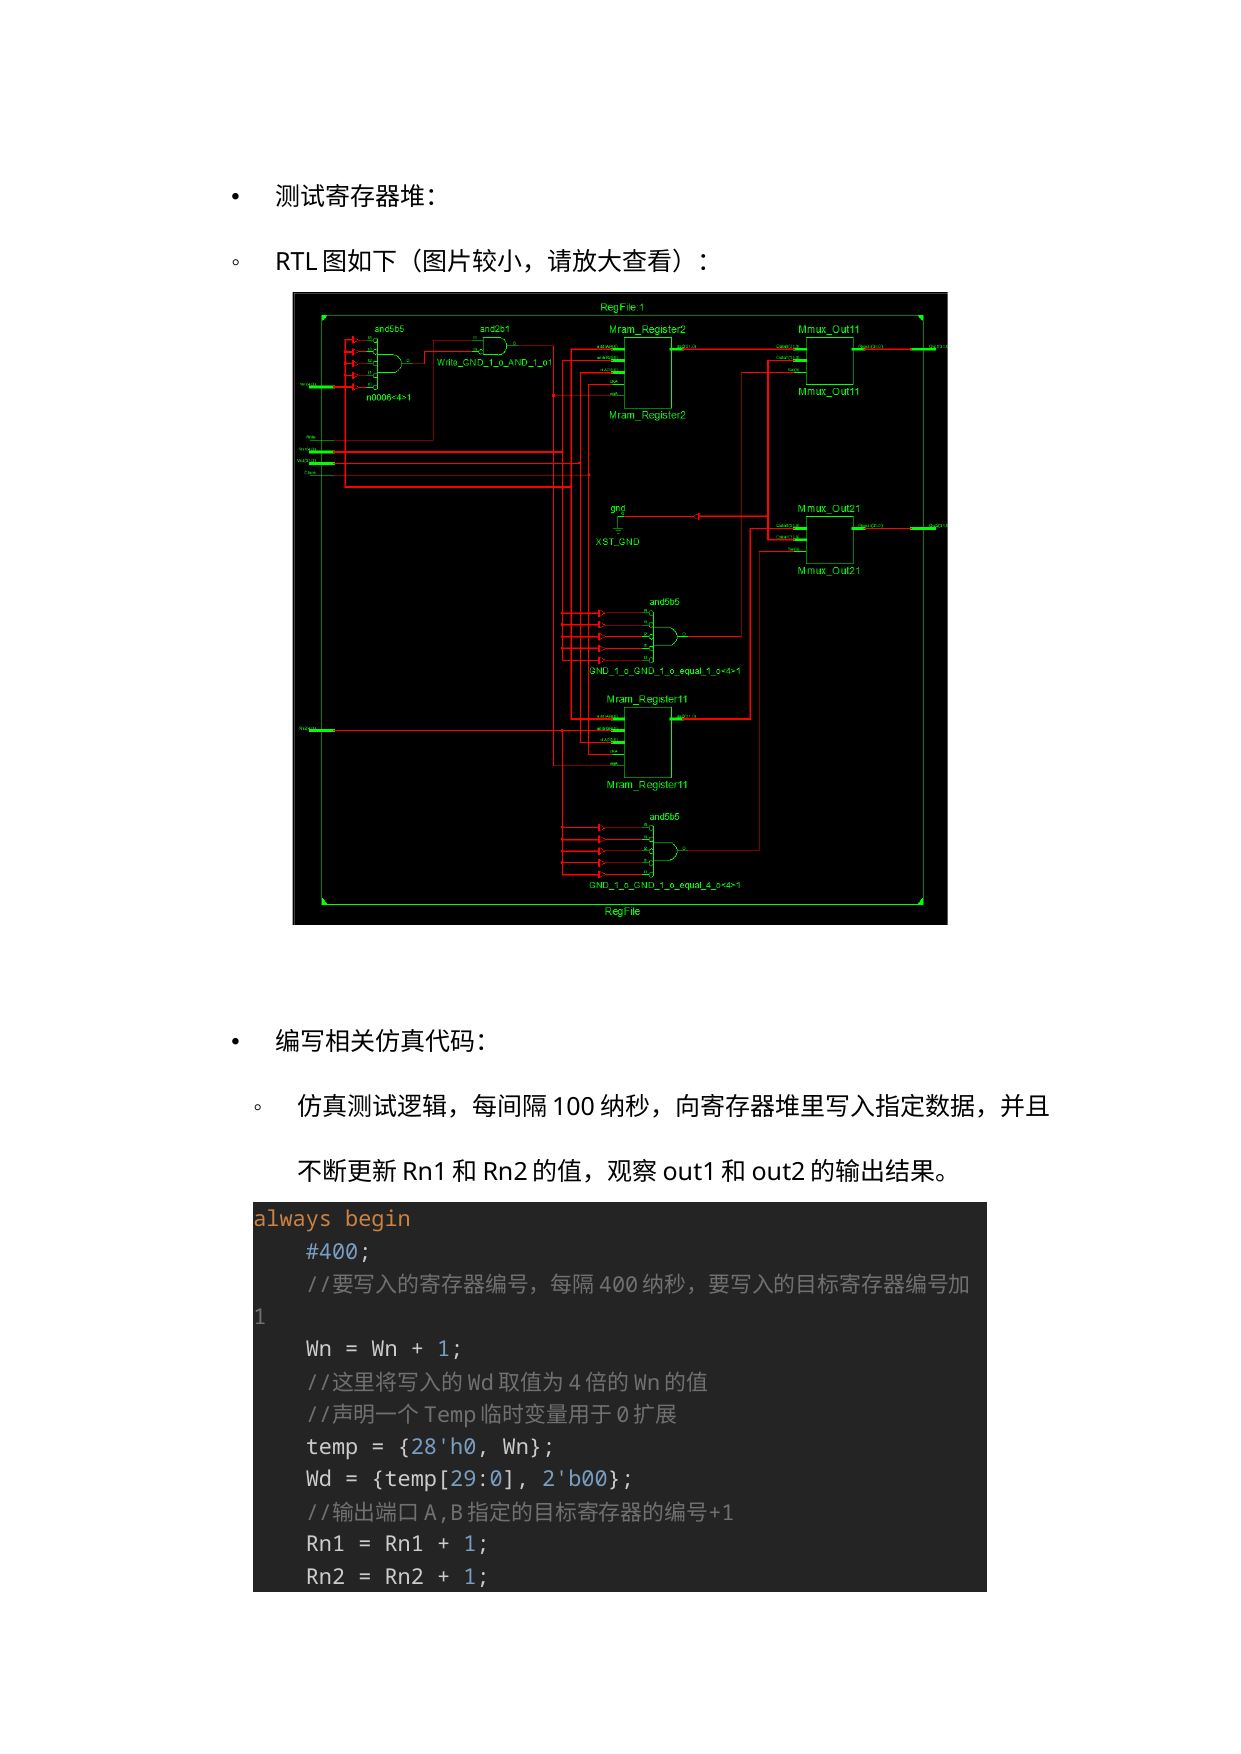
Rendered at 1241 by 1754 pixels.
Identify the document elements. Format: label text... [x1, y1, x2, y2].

picture [292, 292, 948, 925]
text //输出端口A,B指定的目标寄存器的编号+1 [253, 1494, 987, 1527]
text Rn1 = Rn1 + 1; [253, 1527, 987, 1559]
text always begin [253, 1202, 987, 1234]
list 编写相关仿真代码： [231, 1007, 1053, 1072]
text //要写入的寄存器编号，每隔400纳秒，要写入的目标寄存器编号加1 [253, 1267, 987, 1332]
text Wn = Wn + 1; [253, 1332, 987, 1364]
text #400; [253, 1234, 987, 1267]
list RTL图如下（图片较小，请放大查看）： [231, 227, 1053, 292]
text temp = {28'h0, Wn}; [253, 1429, 987, 1462]
list 测试寄存器堆： [231, 162, 1053, 227]
text //这里将写入的Wd取值为4倍的Wn的值 [253, 1364, 987, 1397]
text Rn2 = Rn2 + 1; [253, 1559, 987, 1592]
text //声明一个Temp临时变量用于0扩展 [253, 1397, 987, 1429]
text Wd = {temp[29:0], 2'b00}; [253, 1462, 987, 1494]
list 仿真测试逻辑，每间隔100纳秒，向寄存器堆里写入指定数据，并且不断更新Rn1和Rn2的值，观察out1和out2的输出结果。 [253, 1072, 1053, 1202]
